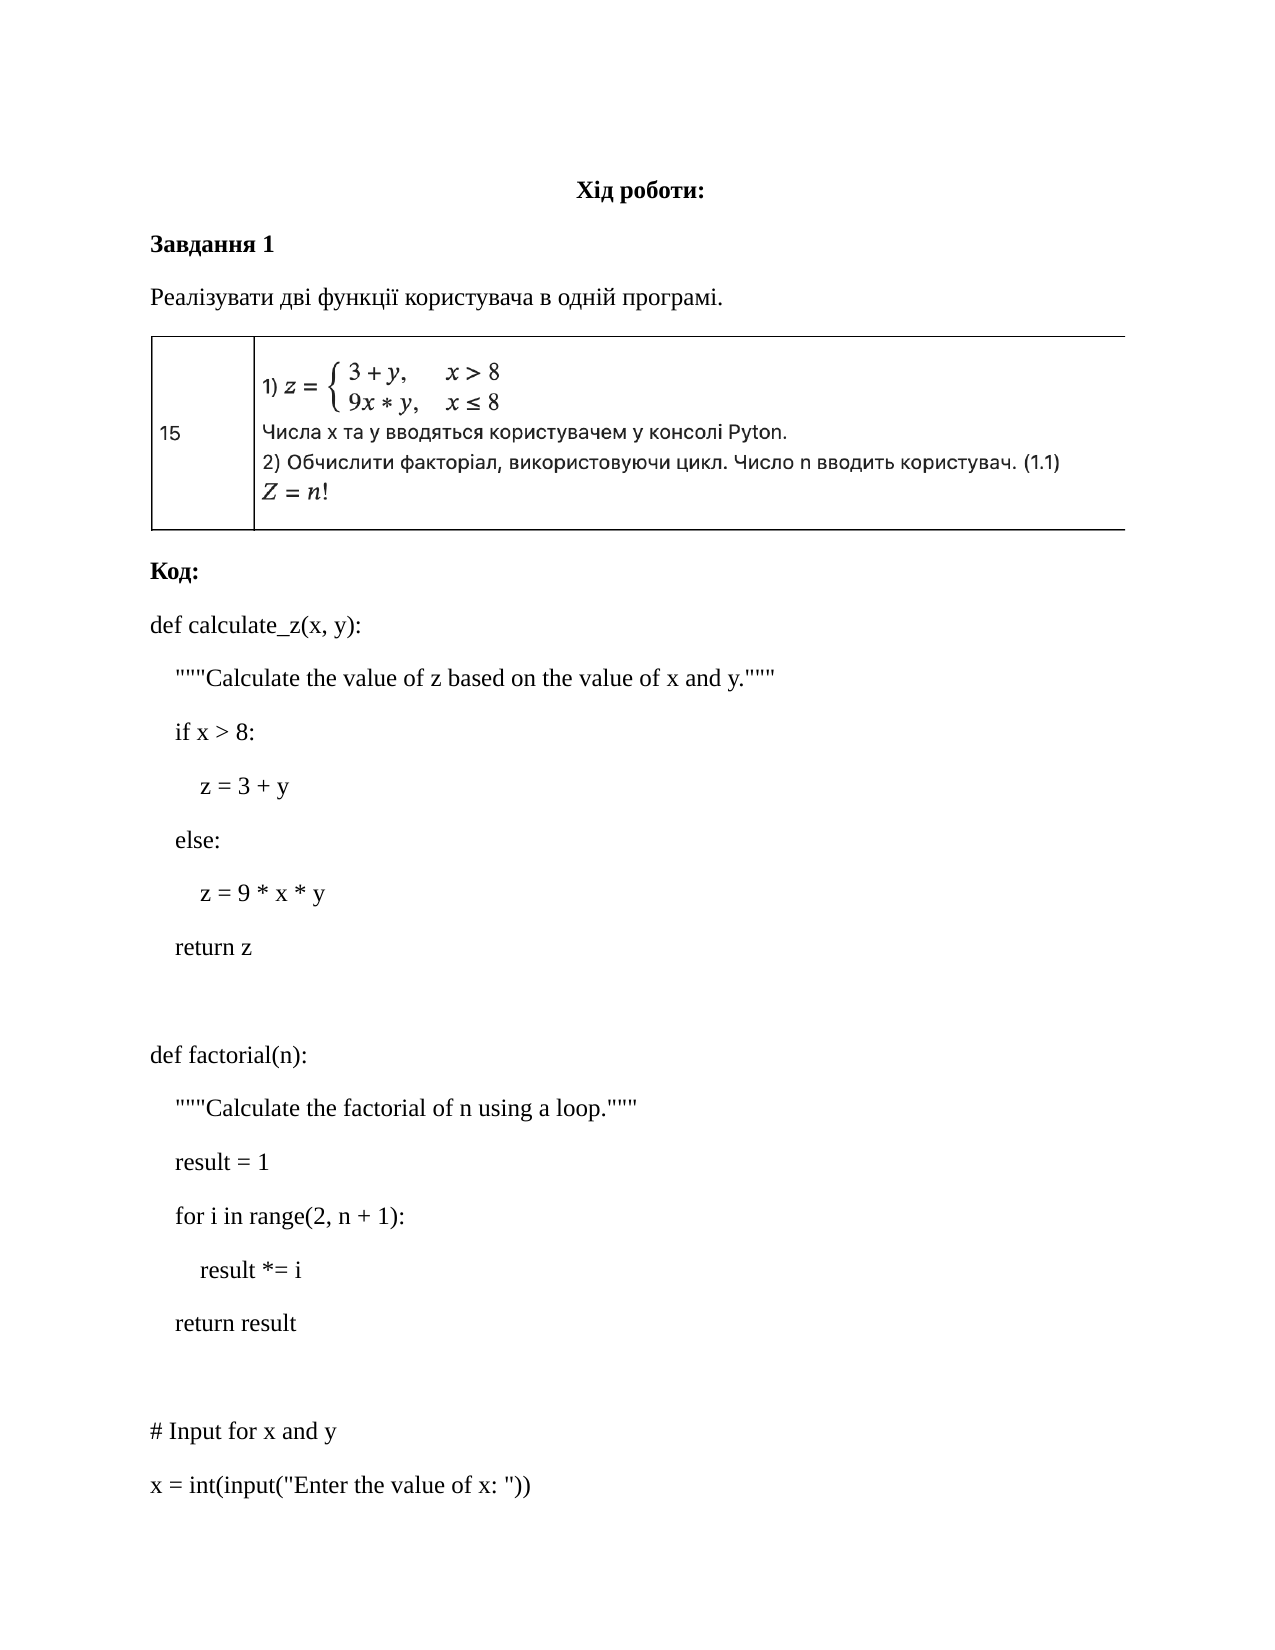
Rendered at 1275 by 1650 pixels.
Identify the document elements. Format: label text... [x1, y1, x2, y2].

text Реалізувати дві функції користувача в одній програмі. [150, 282, 1125, 311]
text z = 9 * x * y [150, 878, 1125, 907]
text # Input for x and y [150, 1416, 1125, 1445]
text if x > 8: [150, 717, 1125, 746]
text """Calculate the value of z based on the value of x and y.""" [150, 663, 1125, 692]
text x = int(input("Enter the value of x: ")) [150, 1470, 1125, 1498]
text z = 3 + y [150, 771, 1125, 800]
text Завдання 1 [150, 229, 1125, 257]
text else: [150, 825, 1125, 853]
text def factorial(n): [150, 1040, 1125, 1068]
text result = 1 [150, 1147, 1125, 1176]
text for i in range(2, n + 1): [150, 1201, 1125, 1230]
text Хід роботи: [150, 175, 1125, 204]
text Код: [150, 556, 1125, 585]
text def calculate_z(x, y): [150, 610, 1125, 638]
text return result [150, 1308, 1125, 1337]
text result *= i [150, 1255, 1125, 1283]
picture [150, 336, 1125, 531]
text return z [150, 932, 1125, 961]
text """Calculate the factorial of n using a loop.""" [150, 1093, 1125, 1122]
